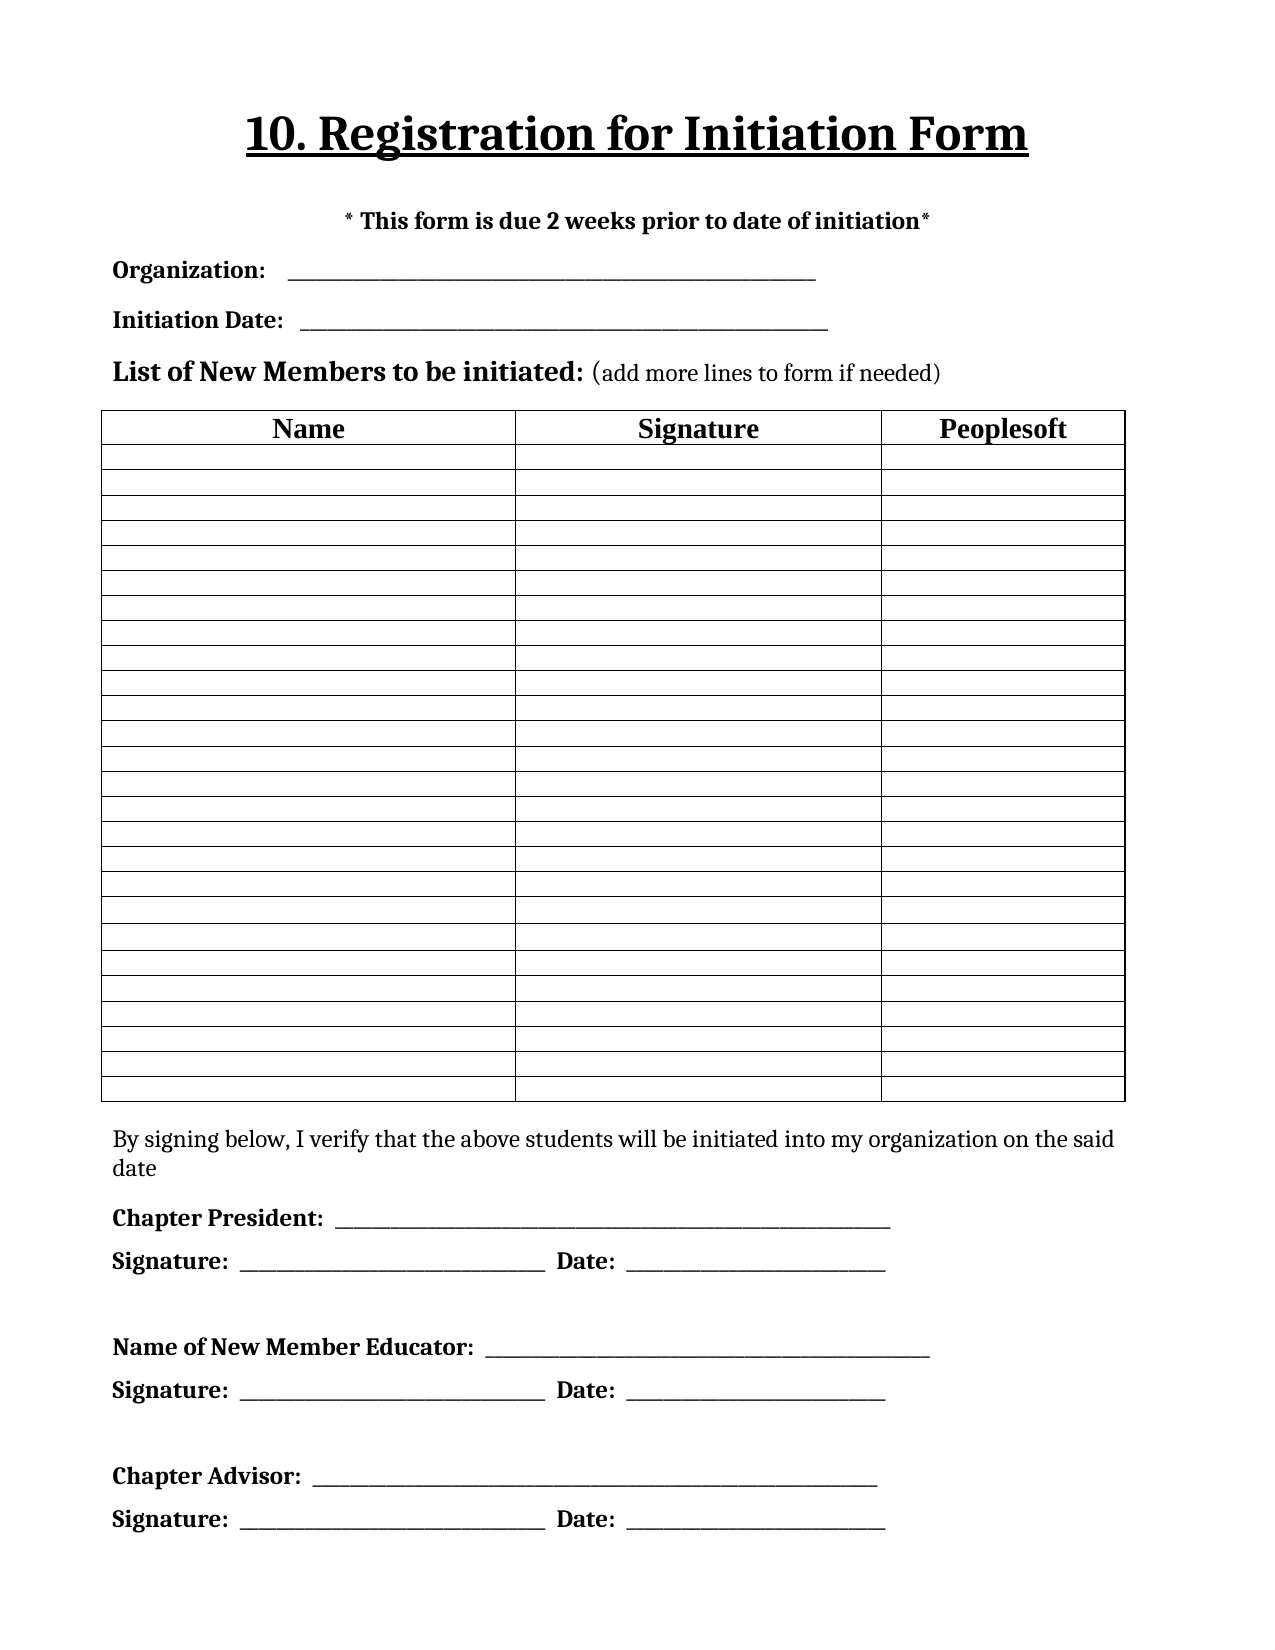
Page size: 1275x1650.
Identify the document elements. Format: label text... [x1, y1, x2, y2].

text Signature: _________________________________ Date: ____________________________ [112, 1505, 1162, 1534]
table_cell [882, 797, 1124, 821]
text Chapter Advisor: _____________________________________________________________ [112, 1462, 1162, 1491]
text * This form is due 2 weeks prior to date of initiation* [112, 207, 1162, 235]
table_cell [516, 445, 881, 469]
table_cell [516, 496, 881, 519]
table_cell [882, 951, 1124, 975]
table_cell [516, 671, 881, 695]
table_cell [102, 646, 515, 670]
table_header Peoplesoft [882, 411, 1124, 444]
table_cell [516, 596, 881, 620]
table_cell [882, 847, 1124, 871]
table_cell [882, 546, 1124, 570]
table_cell [516, 772, 881, 796]
text By signing below, I verify that the above students will be initiated into my organization on the said date [112, 1125, 1162, 1183]
text 10. Registration for Initiation Form [112, 105, 1162, 162]
table_cell [102, 772, 515, 796]
table_cell [102, 721, 515, 746]
table_cell [516, 571, 881, 595]
table_cell [516, 696, 881, 720]
table_cell [102, 696, 515, 720]
table_cell [516, 1027, 881, 1051]
text Signature: _________________________________ Date: ____________________________ [112, 1247, 1162, 1275]
table_cell [516, 1052, 881, 1076]
table_cell [882, 621, 1124, 645]
table_cell [516, 822, 881, 846]
table_header Signature [516, 411, 881, 444]
table_cell [882, 772, 1124, 796]
table_cell [882, 721, 1124, 746]
table_cell [516, 797, 881, 821]
text Name of New Member Educator: ________________________________________________ [112, 1333, 1162, 1362]
table_cell [102, 1077, 515, 1101]
table_cell [102, 951, 515, 975]
table_cell [516, 747, 881, 771]
table_cell [102, 747, 515, 771]
table_cell [102, 1027, 515, 1051]
table_cell [102, 521, 515, 545]
table_cell [882, 521, 1124, 545]
table_cell [516, 872, 881, 896]
table_cell [102, 445, 515, 469]
table_cell [102, 571, 515, 595]
table_cell [882, 571, 1124, 595]
table_cell [882, 924, 1124, 950]
table_cell [882, 646, 1124, 670]
table_cell [882, 445, 1124, 469]
table_cell [882, 1077, 1124, 1101]
table_cell [102, 1052, 515, 1076]
table_cell [516, 847, 881, 871]
table_cell [882, 897, 1124, 923]
table_cell [516, 470, 881, 494]
table_cell [882, 696, 1124, 720]
table_cell [516, 951, 881, 975]
table_cell [882, 976, 1124, 1001]
table_cell [882, 1027, 1124, 1051]
table_cell [882, 872, 1124, 896]
table_cell [882, 1052, 1124, 1076]
table_cell [516, 924, 881, 950]
table_cell [102, 496, 515, 519]
table_cell [102, 924, 515, 950]
table_cell [516, 721, 881, 746]
table_cell [516, 521, 881, 545]
table_cell [102, 976, 515, 1001]
table_cell [102, 621, 515, 645]
table_cell [516, 1002, 881, 1026]
table_cell [882, 470, 1124, 494]
table_cell [102, 897, 515, 923]
table_cell [102, 847, 515, 871]
text Organization: _________________________________________________________ [112, 256, 1162, 285]
table_cell [102, 546, 515, 570]
table_header Name [102, 411, 515, 444]
table_cell [102, 671, 515, 695]
table_cell [882, 671, 1124, 695]
table_cell [882, 596, 1124, 620]
table_cell [516, 1077, 881, 1101]
table_cell [102, 596, 515, 620]
text Signature: _________________________________ Date: ____________________________ [112, 1376, 1162, 1405]
table_cell [882, 822, 1124, 846]
table_cell [102, 872, 515, 896]
table_cell [102, 470, 515, 494]
table_cell [102, 822, 515, 846]
table_cell [516, 621, 881, 645]
table_cell [516, 546, 881, 570]
text List of New Members to be initiated: (add more lines to form if needed) [112, 355, 1162, 389]
text Initiation Date: _________________________________________________________ [112, 306, 1162, 334]
table_cell [882, 496, 1124, 519]
table_cell [882, 747, 1124, 771]
table_cell [102, 797, 515, 821]
table_cell [516, 646, 881, 670]
text Chapter President: ____________________________________________________________ [112, 1203, 1162, 1232]
table_cell [882, 1002, 1124, 1026]
table_cell [516, 897, 881, 923]
table_cell [516, 976, 881, 1001]
table_cell [102, 1002, 515, 1026]
